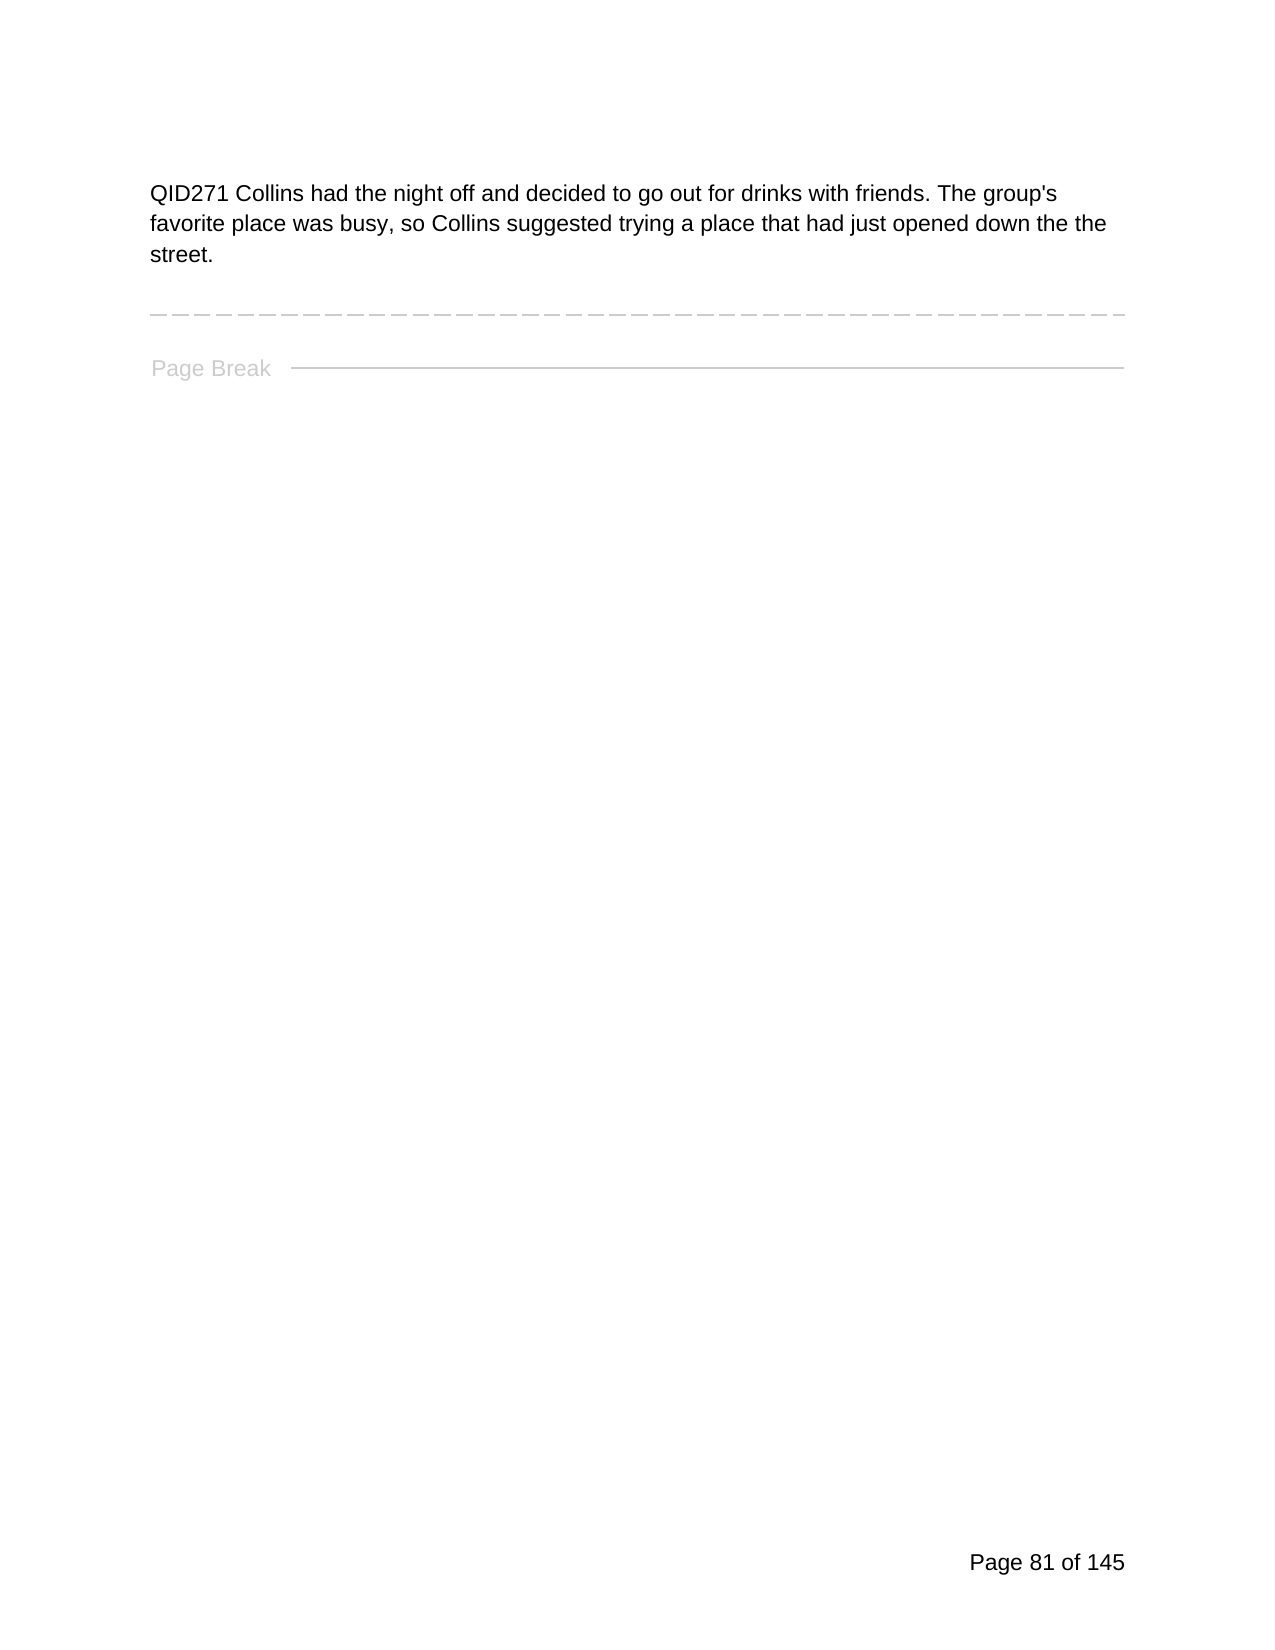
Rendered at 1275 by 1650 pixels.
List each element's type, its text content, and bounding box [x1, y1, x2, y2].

table_header [290, 355, 1125, 395]
table_header Page Break [150, 355, 290, 395]
text QID271 Collins had the night off and decided to go out for drinks with friends. The group's favorite place was busy, so Collins suggested trying a place that had just opened down the the street. [150, 180, 1125, 267]
